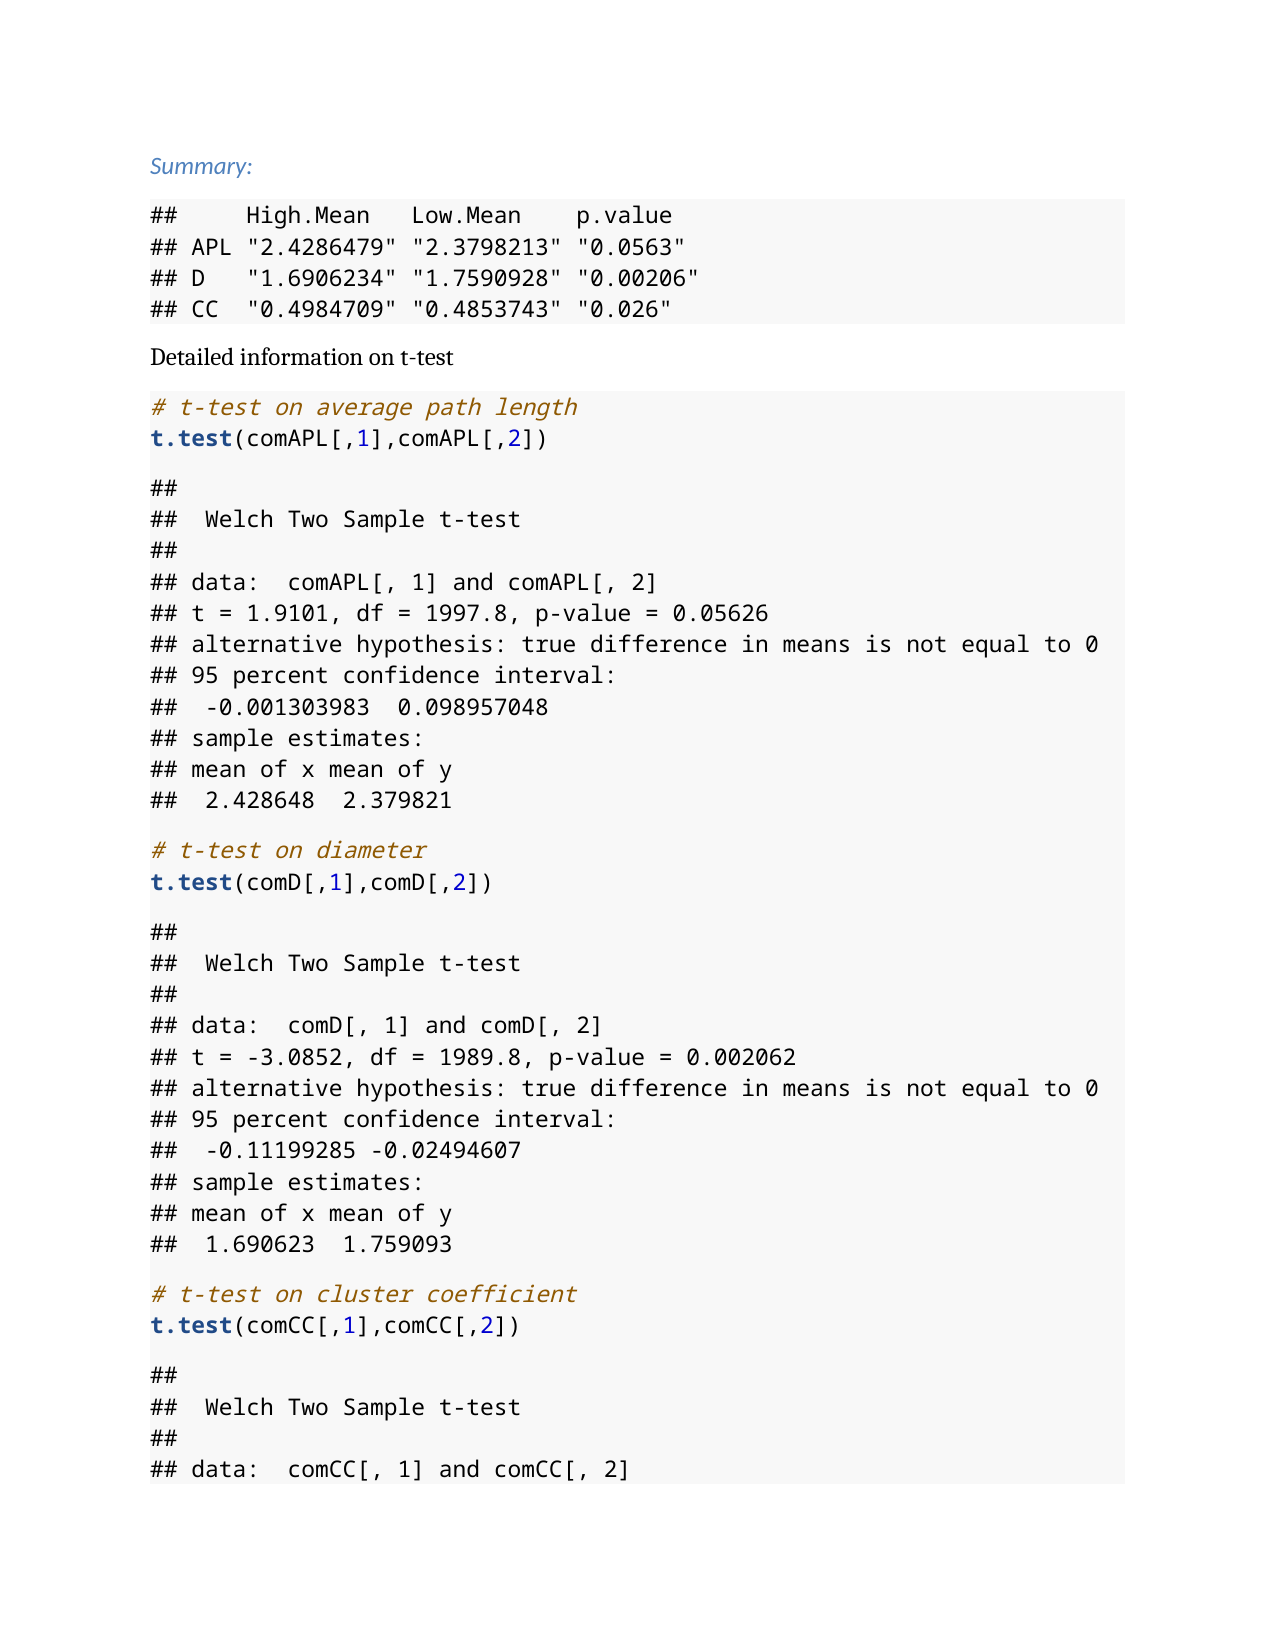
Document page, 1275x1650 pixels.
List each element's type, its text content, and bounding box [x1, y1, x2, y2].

subtitle Summary: [150, 150, 1125, 181]
text # t-test on cluster coefficient t.test(comCC[,1],comCC[,2]) [521, 1278, 1125, 1341]
text ## High.Mean Low.Mean p.value ## APL "2.4286479" "2.3798213" "0.0563" ## D "1.6906234" "1.7590928" "0.00206" ## CC "0.4984709" "0.4853743" "0.026" [150, 199, 1125, 324]
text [150, 1359, 1125, 1484]
text # t-test on average path length t.test(comAPL[,1],comAPL[,2]) [549, 391, 1125, 453]
text # t-test on diameter t.test(comD[,1],comD[,2]) [425, 834, 1125, 897]
text Detailed information on t-test [150, 343, 1125, 372]
text ## ## Welch Two Sample t-test ## ## data: comD[, 1] and comD[, 2] ## t = -3.0852, df = 1989.8, p-value = 0.002062 ## alternative hypothesis: true difference in means is not equal to 0 ## 95 percent confidence interval: ## -0.11199285 -0.02494607 ## sample estimates: ## mean of x mean of y ## 1.690623 1.759093 [150, 916, 1125, 1259]
text ## ## Welch Two Sample t-test ## ## data: comAPL[, 1] and comAPL[, 2] ## t = 1.9101, df = 1997.8, p-value = 0.05626 ## alternative hypothesis: true difference in means is not equal to 0 ## 95 percent confidence interval: ## -0.001303983 0.098957048 ## sample estimates: ## mean of x mean of y ## 2.428648 2.379821 [150, 472, 1125, 816]
